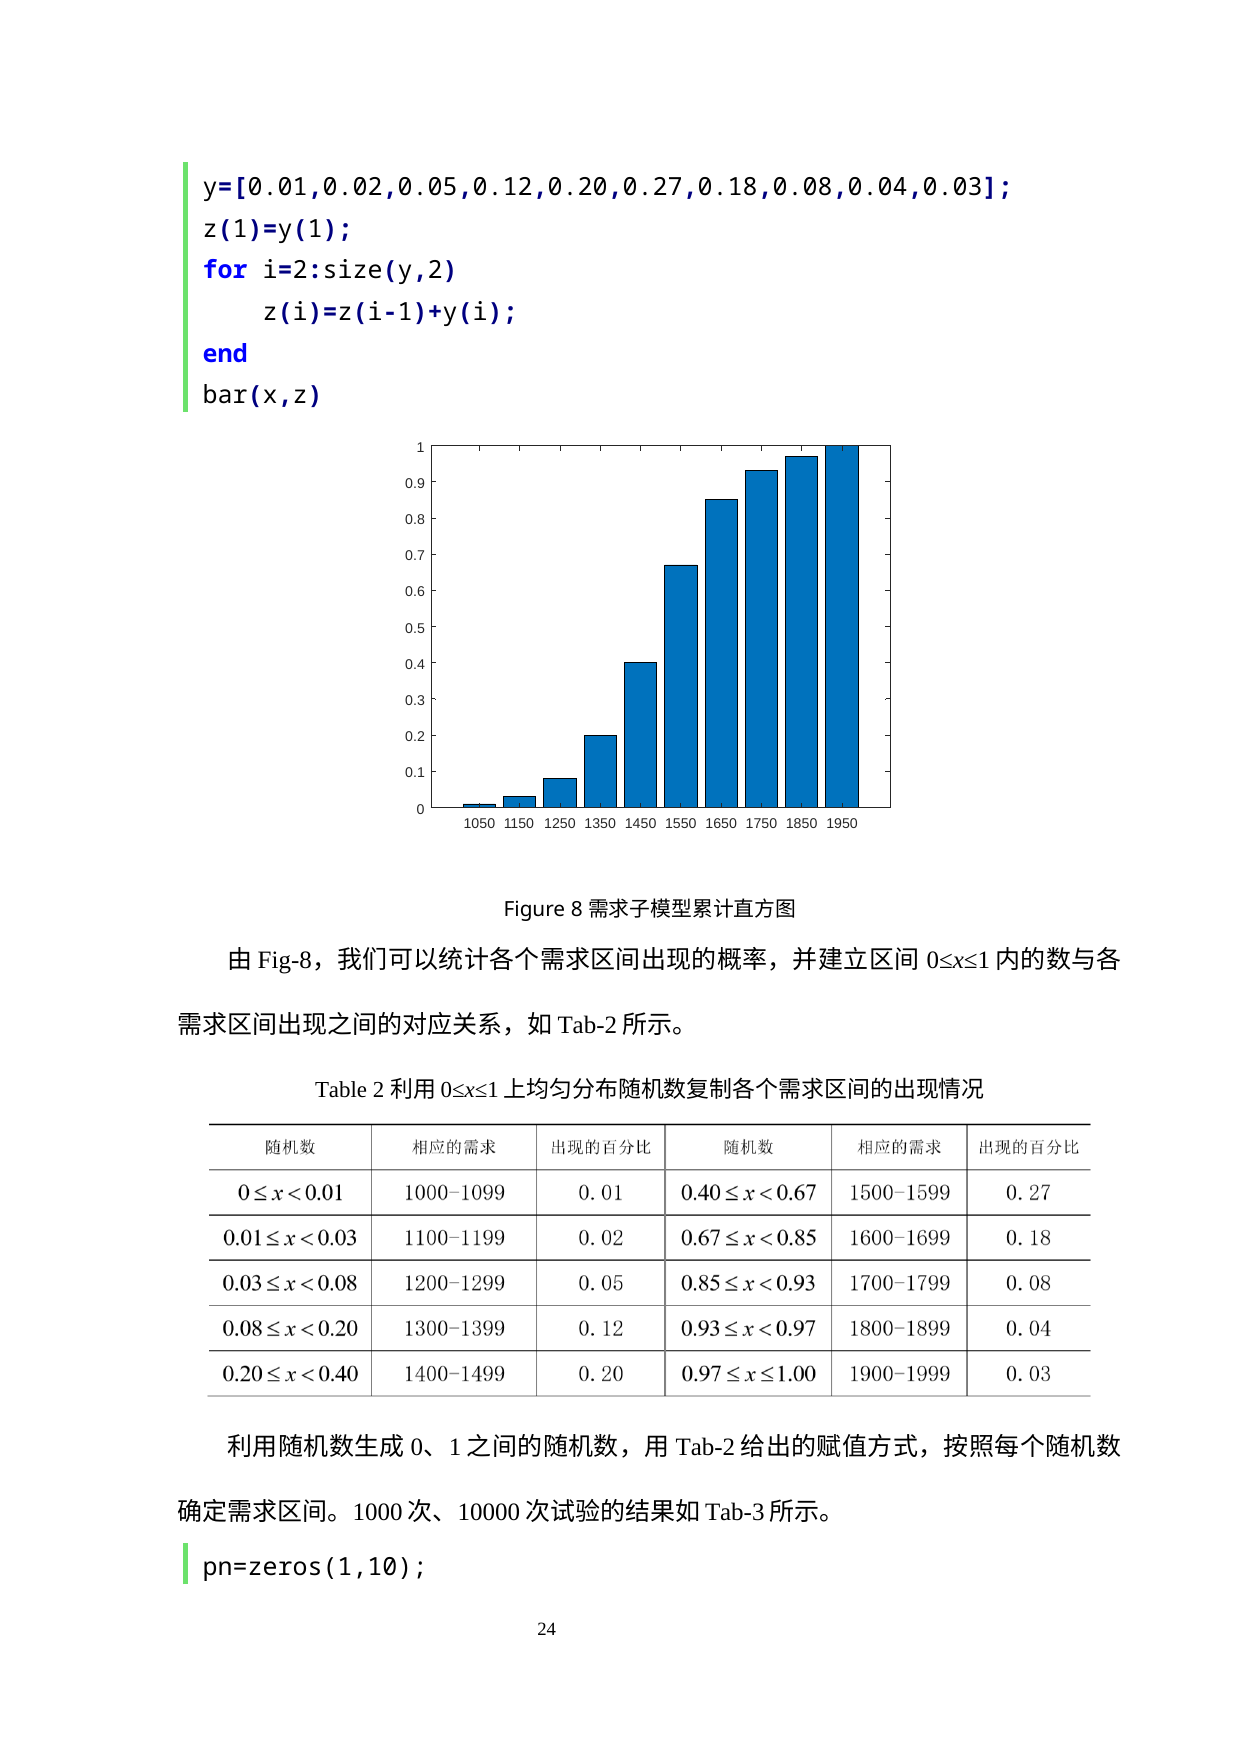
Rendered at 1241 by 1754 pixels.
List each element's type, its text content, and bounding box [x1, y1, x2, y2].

text 利用随机数生成0、1之间的随机数，用Tab-2给出的赋值方式，按照每个随机数确定需求区间。1000次、10000次试验的结果如Tab-3所示。 [177, 1412, 1122, 1542]
picture [206, 1120, 1093, 1400]
text pn=zeros(1,10); [183, 1542, 1122, 1584]
text end [188, 329, 1122, 370]
text y=[0.01,0.02,0.05,0.12,0.20,0.27,0.18,0.08,0.04,0.03]; [188, 162, 1122, 204]
text 由Fig-8，我们可以统计各个需求区间出现的概率，并建立区间0≤x≤1内的数与各需求区间出现之间的对应关系，如Tab-2所示。 [177, 925, 1122, 1055]
text for i=2:size(y,2) [188, 245, 1122, 287]
text z(i)=z(i-1)+y(i); [188, 287, 1122, 329]
text Table 2 利用0≤x≤1上均匀分布随机数复制各个需求区间的出现情况 [177, 1055, 1122, 1120]
text bar(x,z) [188, 370, 1122, 412]
text z(1)=y(1); [188, 204, 1122, 245]
